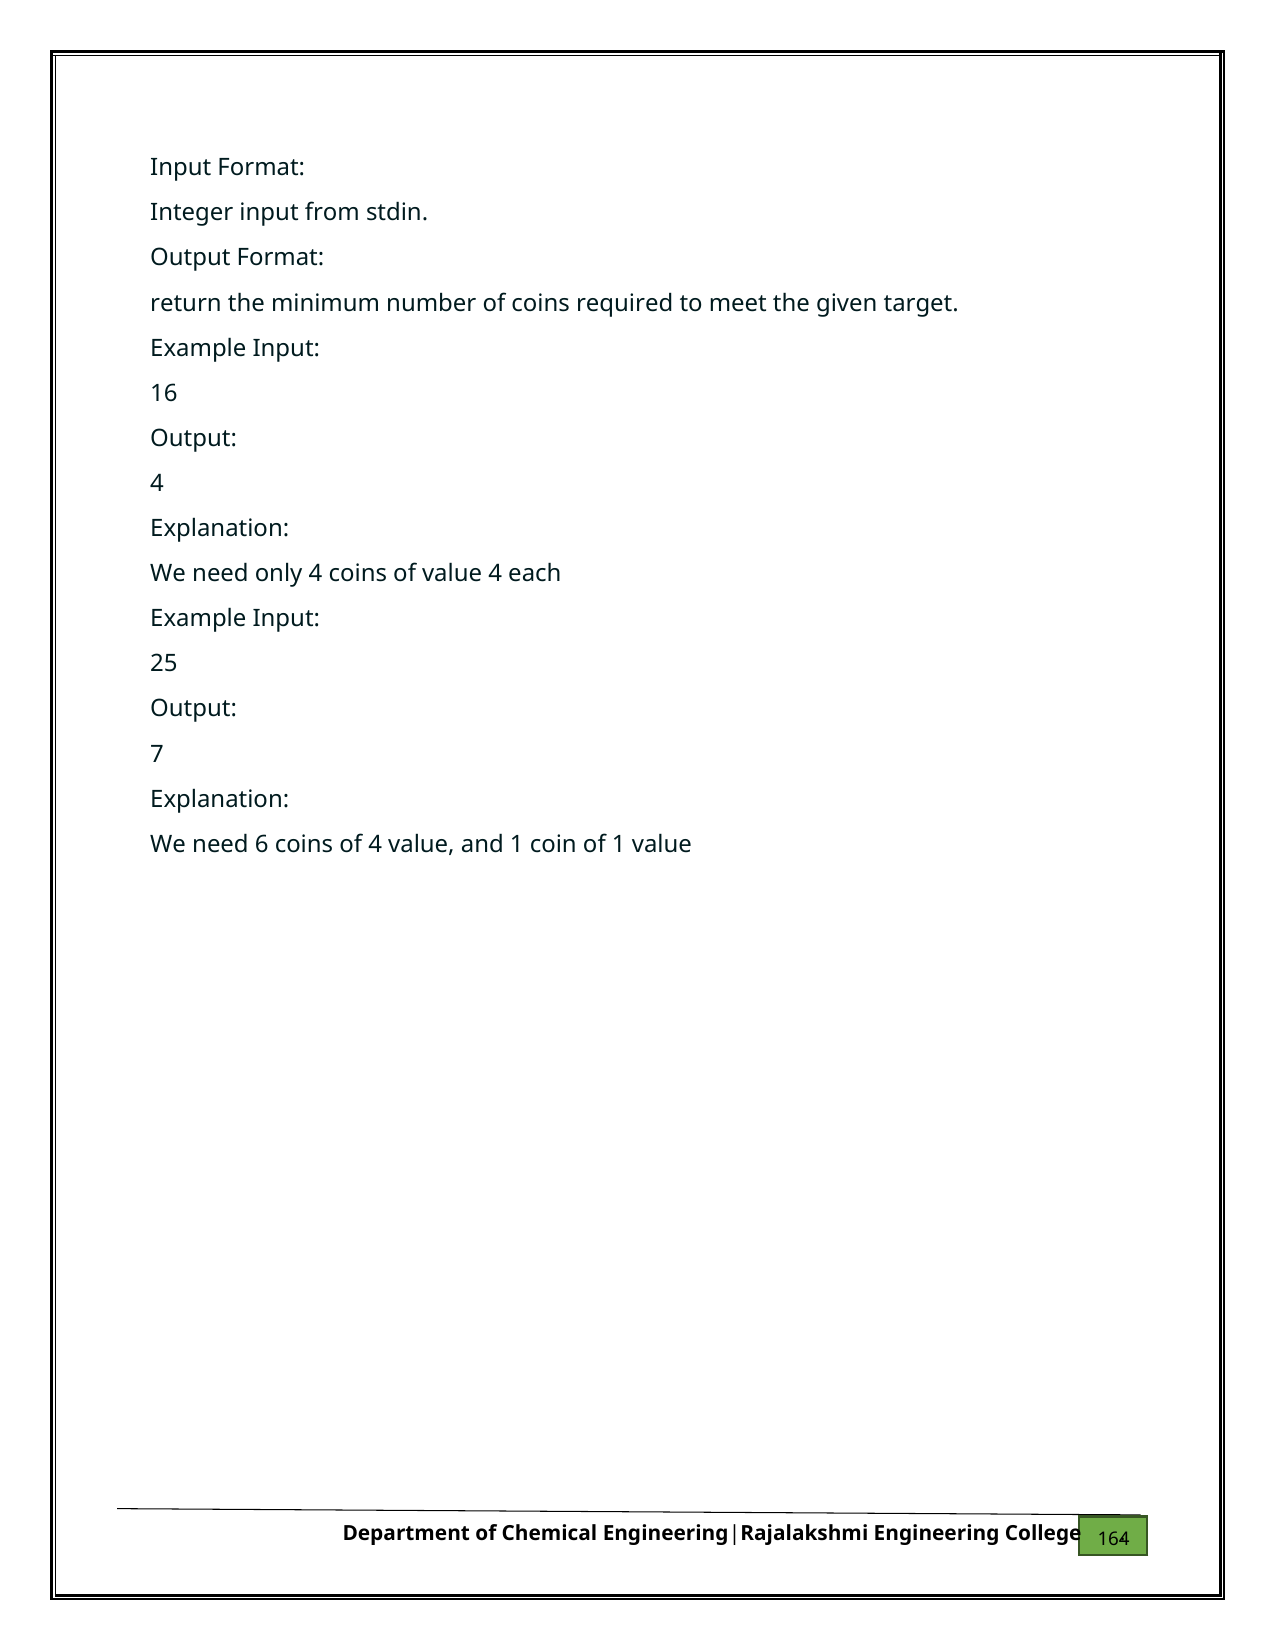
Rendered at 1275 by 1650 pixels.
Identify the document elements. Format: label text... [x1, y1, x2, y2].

text Output: [150, 421, 1125, 453]
text Example Input: [150, 601, 1125, 634]
text 7 [150, 736, 1125, 769]
text Input Format: [150, 150, 1125, 183]
text Explanation: [150, 781, 1125, 814]
text 4 [150, 466, 1125, 498]
text 16 [150, 376, 1125, 408]
text We need only 4 coins of value 4 each [150, 556, 1125, 588]
text Output Format: [150, 240, 1125, 273]
text Output: [150, 691, 1125, 724]
text Example Input: [150, 330, 1125, 363]
text return the minimum number of coins required to meet the given target. [150, 285, 1125, 318]
text Explanation: [150, 511, 1125, 543]
text 25 [150, 646, 1125, 679]
text We need 6 coins of 4 value, and 1 coin of 1 value [150, 827, 1125, 859]
text Integer input from stdin. [150, 195, 1125, 228]
